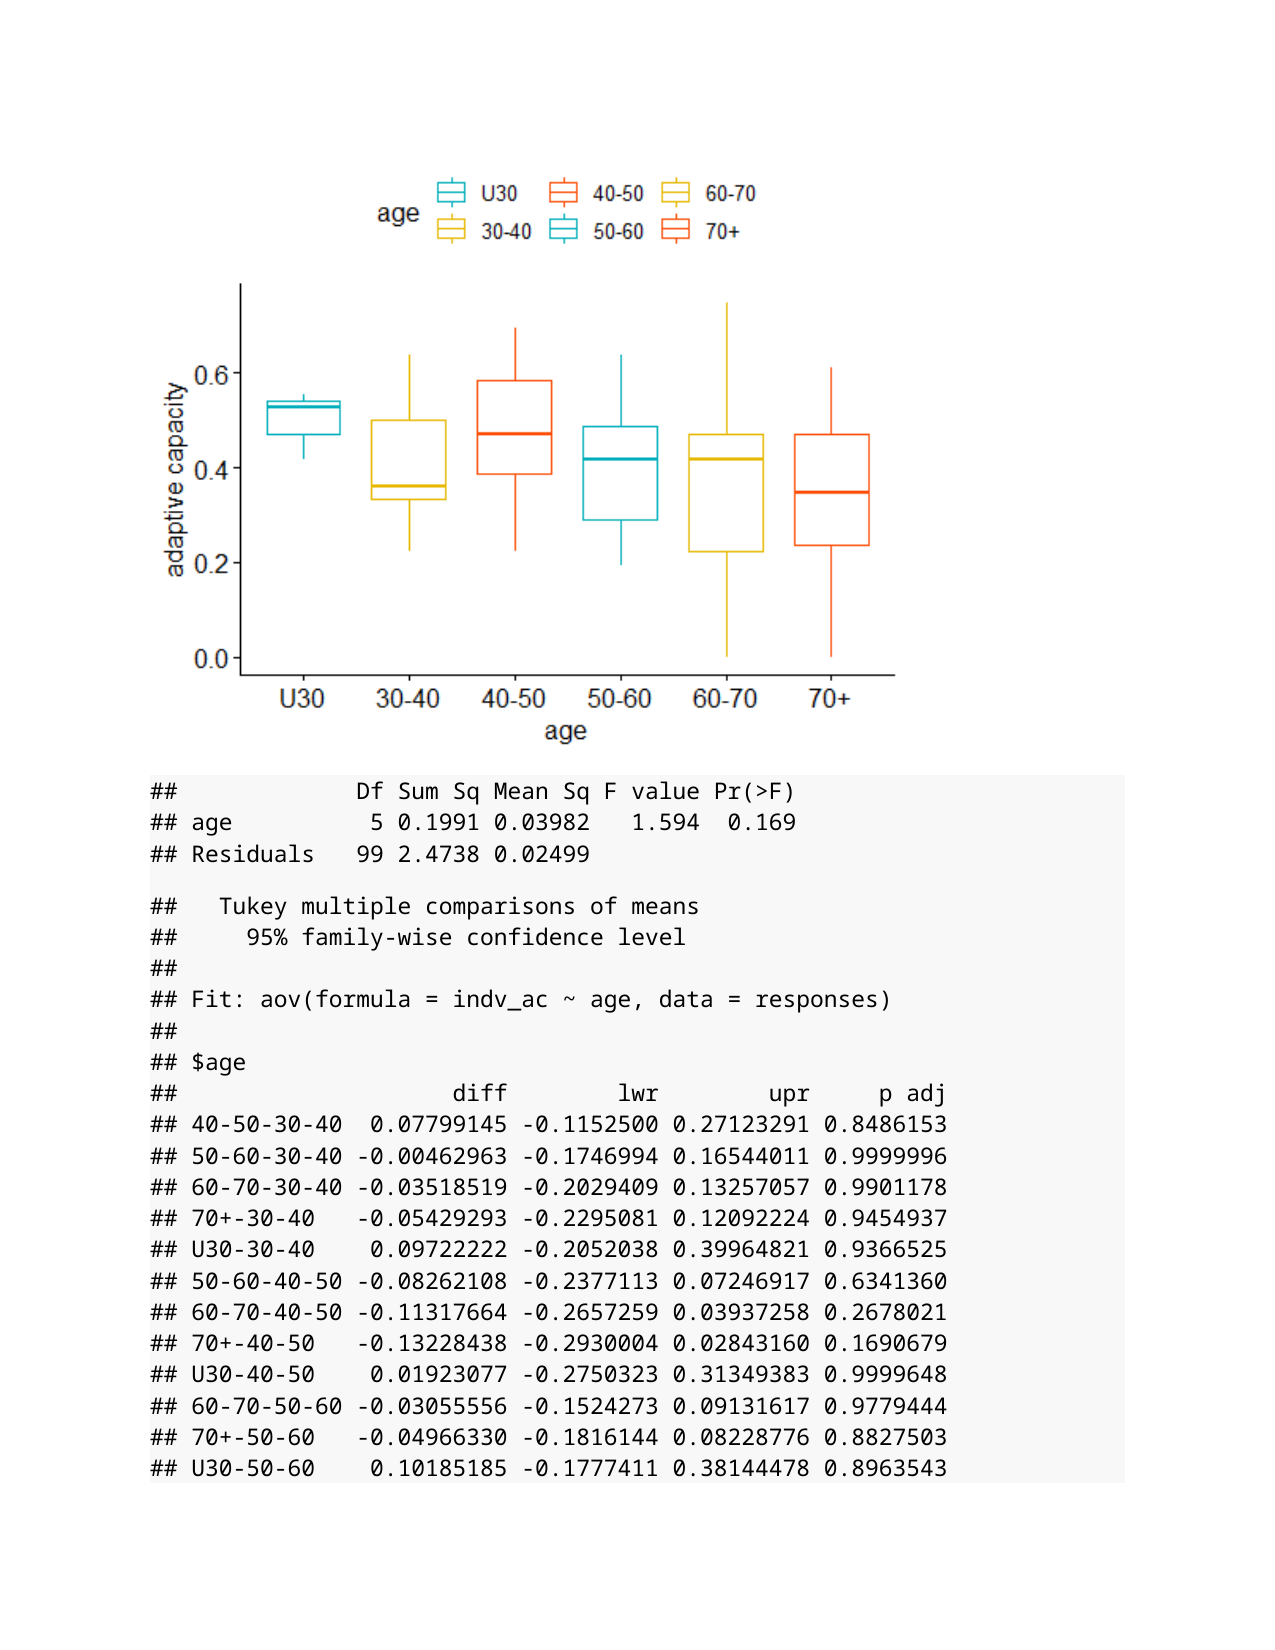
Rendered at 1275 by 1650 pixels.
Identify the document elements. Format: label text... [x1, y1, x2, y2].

picture [150, 150, 908, 757]
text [150, 890, 1125, 1483]
text ## Df Sum Sq Mean Sq F value Pr(>F) ## age 5 0.1991 0.03982 1.594 0.169 ## Residuals 99 2.4738 0.02499 [150, 775, 1125, 869]
